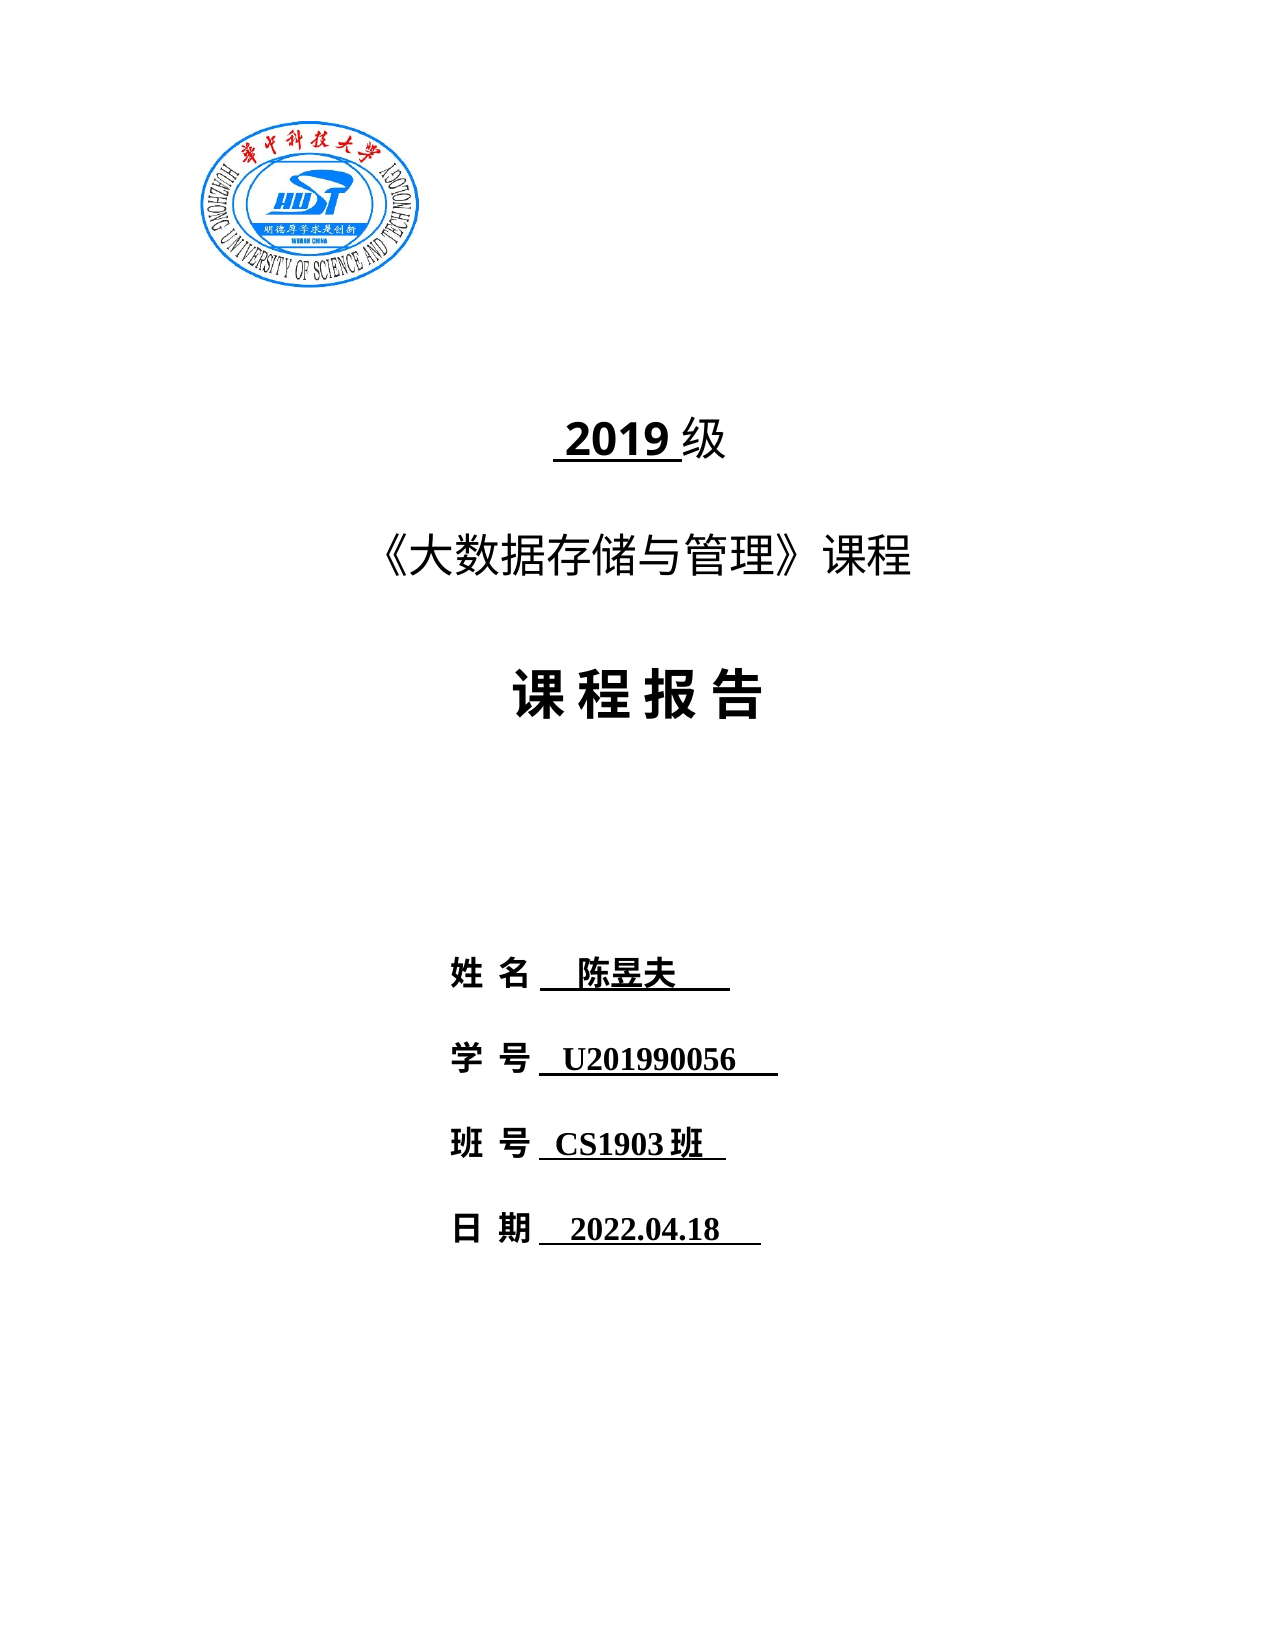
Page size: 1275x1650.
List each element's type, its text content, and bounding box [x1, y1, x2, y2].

text 日 期 2022.04.18 [450, 1202, 1087, 1250]
text 2019 级 [187, 402, 1087, 469]
text 《大数据存储与管理》课程 [187, 519, 1087, 585]
text 班 号 CS1903班 [450, 1117, 1087, 1165]
text 姓 名 陈昱夫 [450, 947, 1087, 995]
text 课 程 报 告 [187, 652, 1087, 730]
text 学 号 U201990056 [450, 1032, 1087, 1080]
picture [187, 121, 440, 288]
